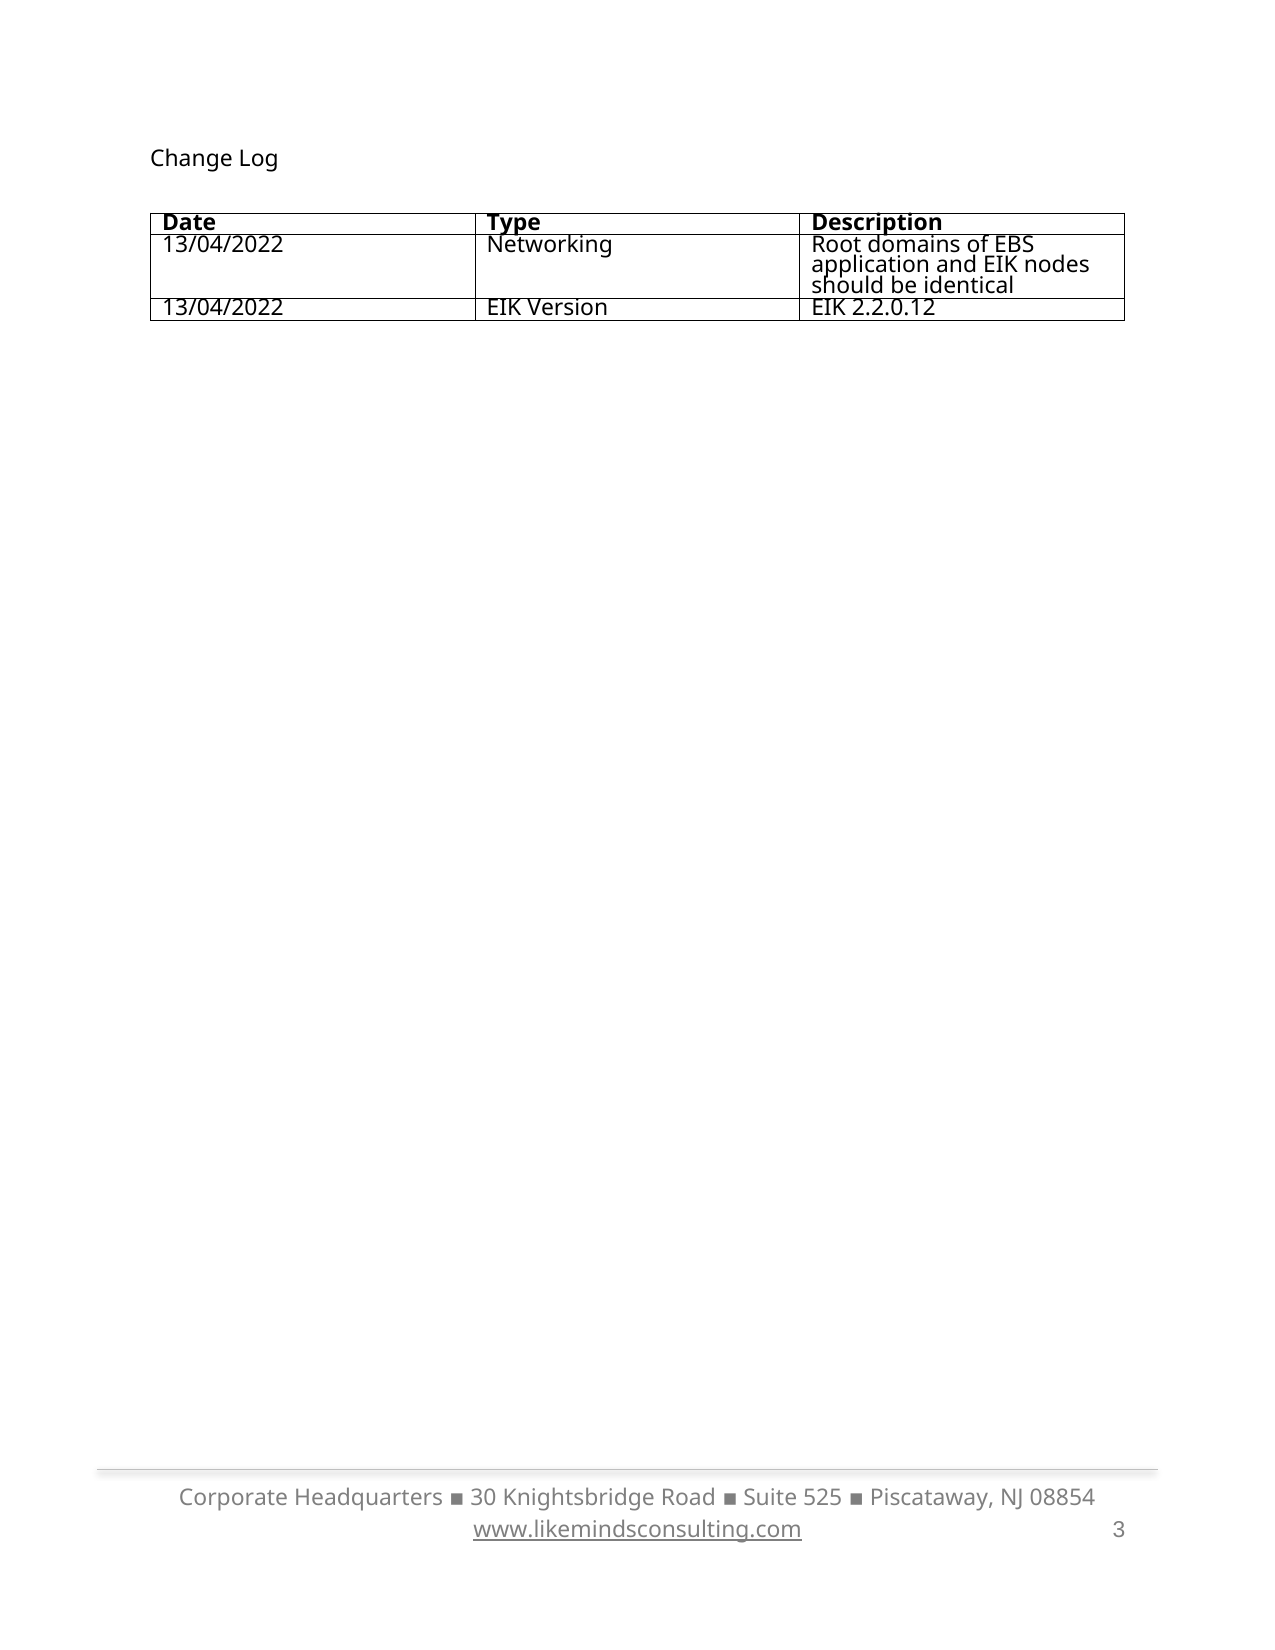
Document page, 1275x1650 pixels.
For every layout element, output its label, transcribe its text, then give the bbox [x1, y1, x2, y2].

text Change Log [150, 150, 1125, 171]
table_cell 13/04/2022 [151, 235, 475, 298]
table_header Description [800, 214, 1124, 234]
table_cell EIK 2.2.0.12 [800, 299, 1124, 320]
table_header Type [476, 214, 799, 234]
table_cell Root domains of EBS application and EIK nodes should be identical [800, 235, 1124, 298]
table_header Date [151, 214, 475, 234]
table_cell EIK Version [476, 299, 799, 320]
table_cell Networking [476, 235, 799, 298]
table_cell 13/04/2022 [151, 299, 475, 320]
